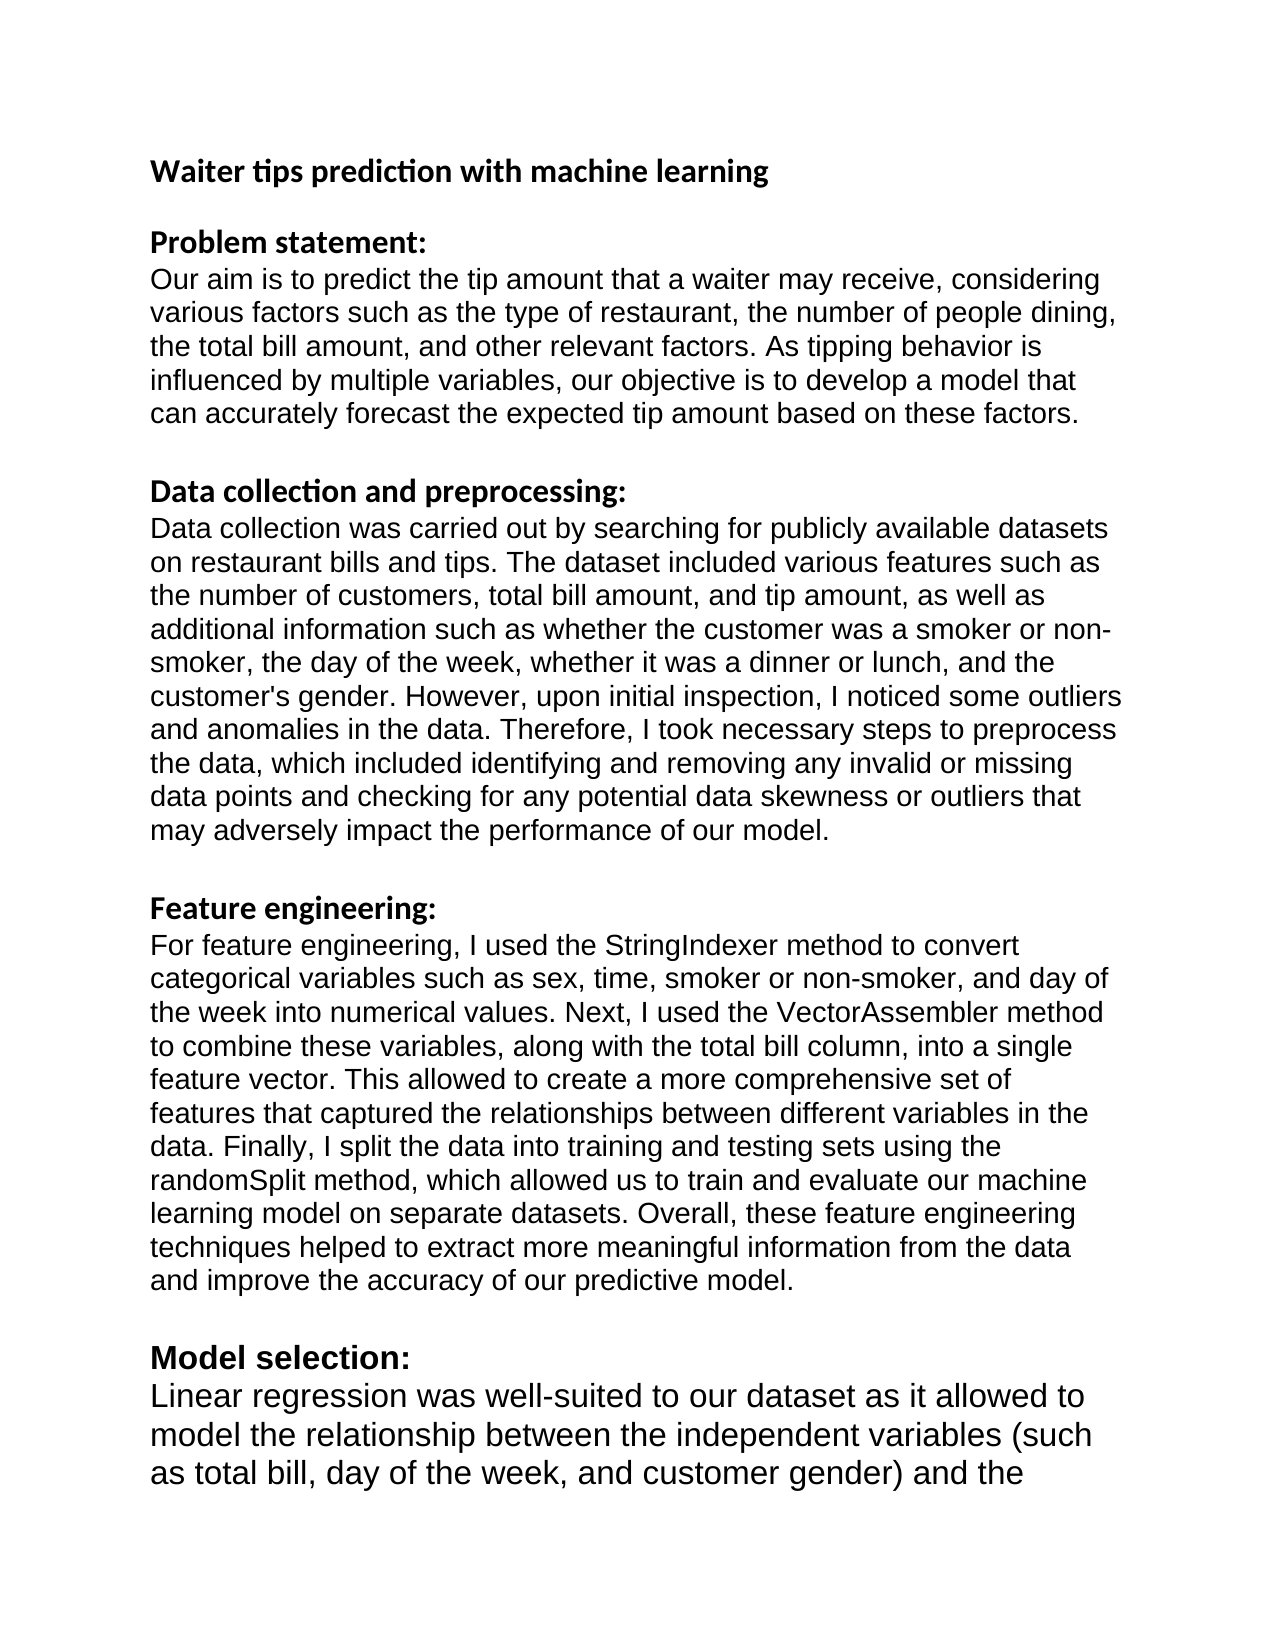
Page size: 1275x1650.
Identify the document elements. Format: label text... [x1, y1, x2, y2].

text For feature engineering, I used the StringIndexer method to convert categorical variables such as sex, time, smoker or non-smoker, and day of the week into numerical values. Next, I used the VectorAssembler method to combine these variables, along with the total bill column, into a single feature vector. This allowed to create a more comprehensive set of features that captured the relationships between different variables in the data. Finally, I split the data into training and testing sets using the randomSplit method, which allowed us to train and evaluate our machine learning model on separate datasets. Overall, these feature engineering techniques helped to extract more meaningful information from the data and improve the accuracy of our predictive model. [150, 928, 1125, 1297]
text Waiter tips prediction with machine learning [150, 150, 1125, 191]
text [150, 1376, 1125, 1491]
text Feature engineering: [150, 887, 1125, 928]
text Problem statement: [150, 221, 1125, 262]
text Data collection was carried out by searching for publicly available datasets on restaurant bills and tips. The dataset included various features such as the number of customers, total bill amount, and tip amount, as well as additional information such as whether the customer was a smoker or non-smoker, the day of the week, whether it was a dinner or lunch, and the customer's gender. However, upon initial inspection, I noticed some outliers and anomalies in the data. Therefore, I took necessary steps to preprocess the data, which included identifying and removing any invalid or missing data points and checking for any potential data skewness or outliers that may adversely impact the performance of our model. [150, 511, 1125, 847]
text Model selection: [150, 1338, 1125, 1376]
text Data collection and preprocessing: [150, 470, 1125, 511]
